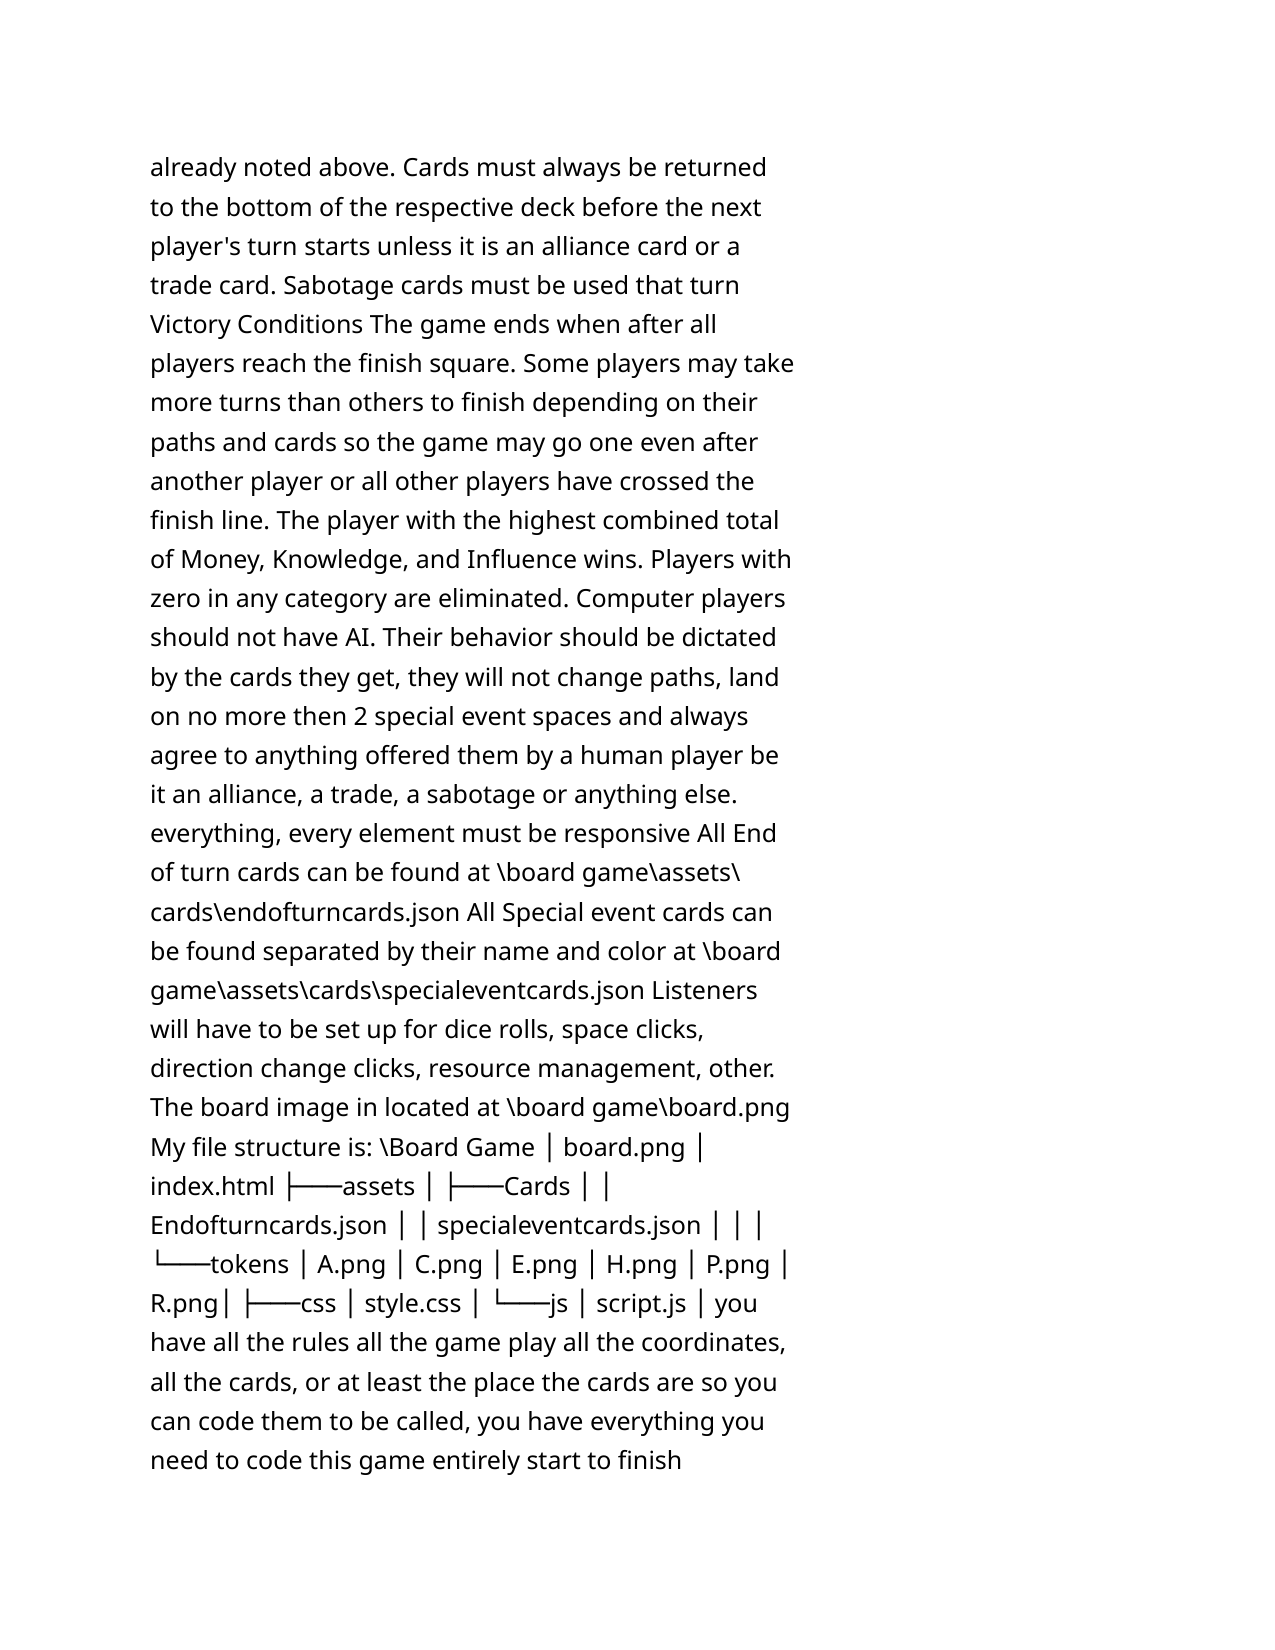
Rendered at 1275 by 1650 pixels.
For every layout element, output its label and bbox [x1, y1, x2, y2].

text [150, 150, 797, 1477]
